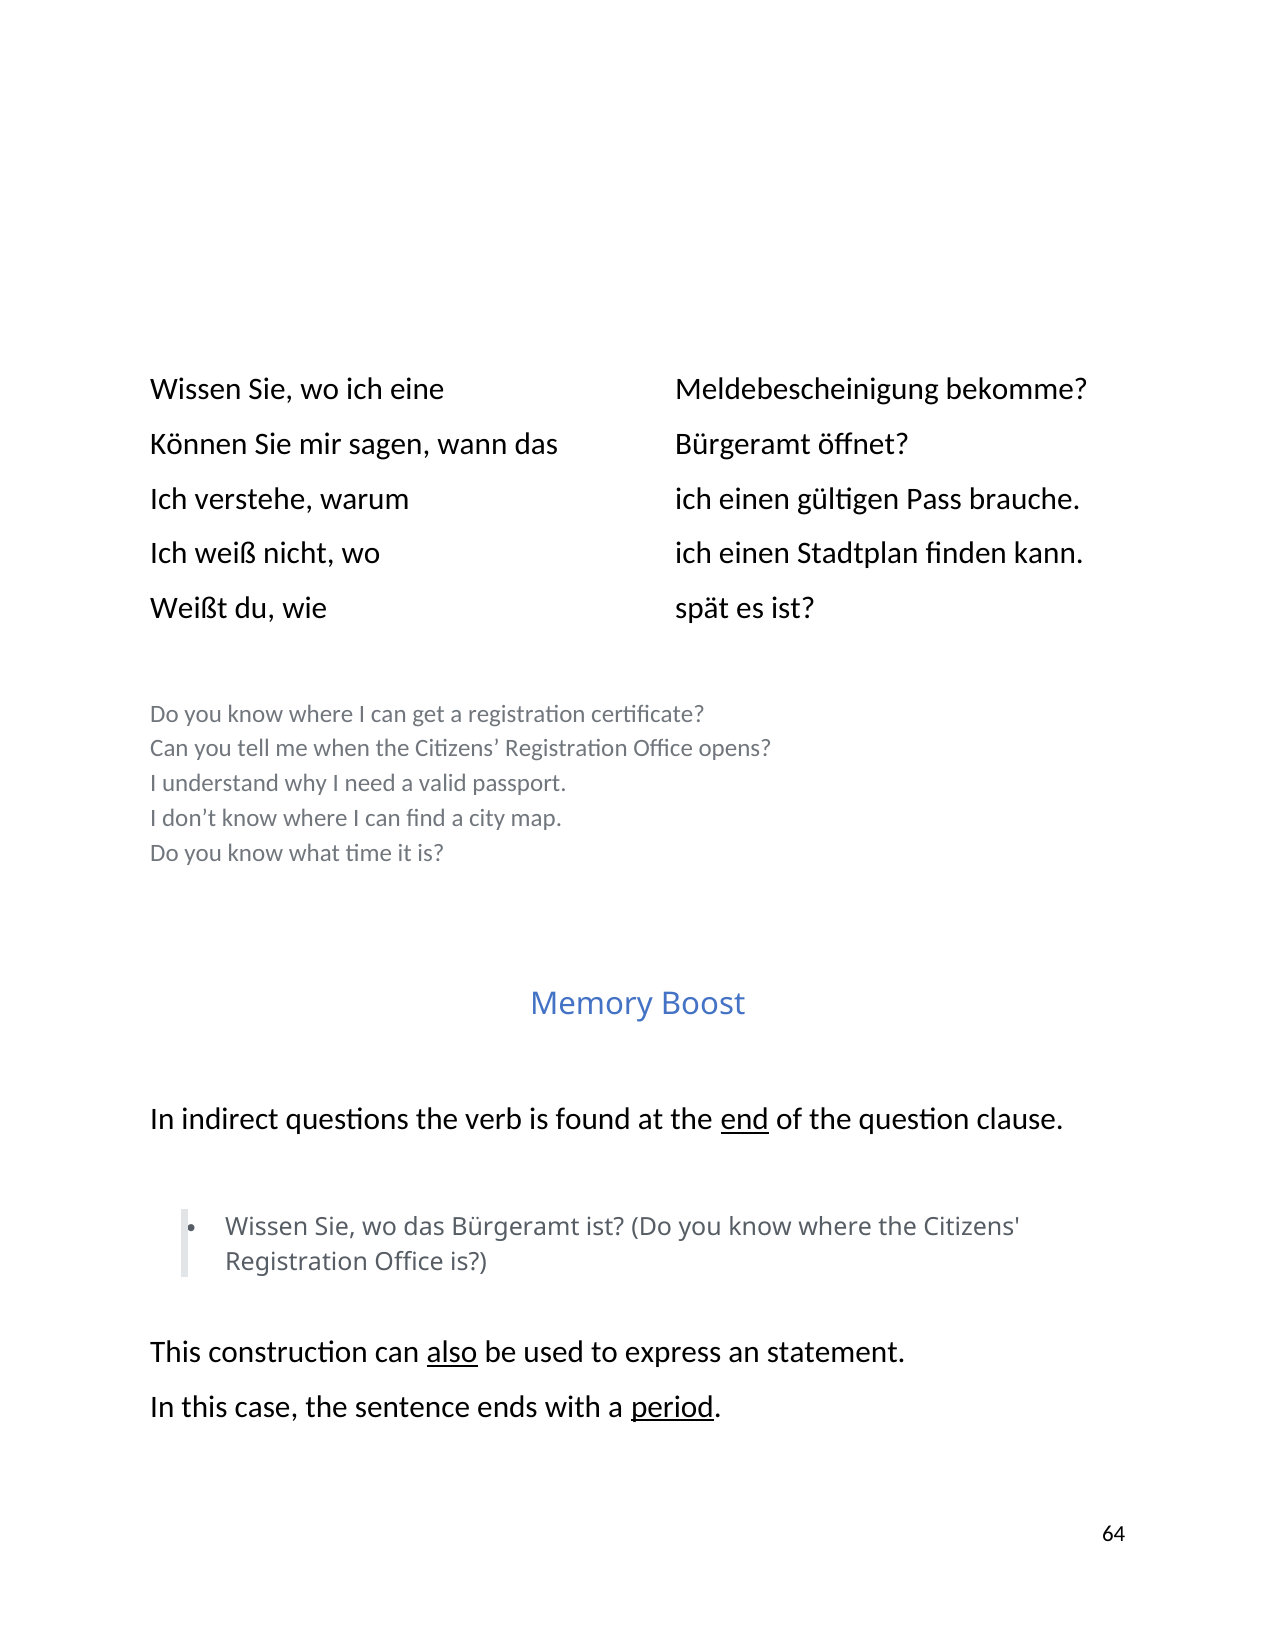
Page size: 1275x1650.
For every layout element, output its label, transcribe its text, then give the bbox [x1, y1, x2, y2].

text Können Sie mir sagen, wann das [150, 424, 600, 462]
text Wissen Sie, wo ich eine [150, 369, 600, 407]
text In this case, the sentence ends with a period. [150, 1387, 1125, 1425]
text Weißt du, wie [150, 588, 600, 626]
text Ich weiß nicht, wo [150, 533, 600, 572]
text Can you tell me when the Citizens’ Registration Office opens? [150, 733, 1125, 763]
text Memory Boost [150, 981, 1125, 1023]
text ich einen Stadtplan finden kann. [675, 533, 1125, 572]
list Wissen Sie, wo das Bürgeramt ist? (Do you know where the Citizens' Registration Office is?) [188, 1209, 1125, 1277]
text I understand why I need a valid passport. [150, 767, 1125, 798]
text Do you know what time it is? [150, 837, 1125, 867]
text Meldebescheinigung bekomme? [675, 369, 1125, 407]
text This construction can also be used to express an statement. [150, 1332, 1125, 1370]
text ich einen gültigen Pass brauche. [675, 479, 1125, 517]
text Bürgeramt öffnet? [675, 424, 1125, 462]
text spät es ist? [675, 588, 1125, 626]
text Ich verstehe, warum [150, 479, 600, 517]
text I don’t know where I can find a city map. [150, 802, 1125, 832]
text Do you know where I can get a registration certificate? [150, 698, 1125, 728]
text In indirect questions the verb is found at the end of the question clause. [150, 1099, 1125, 1138]
